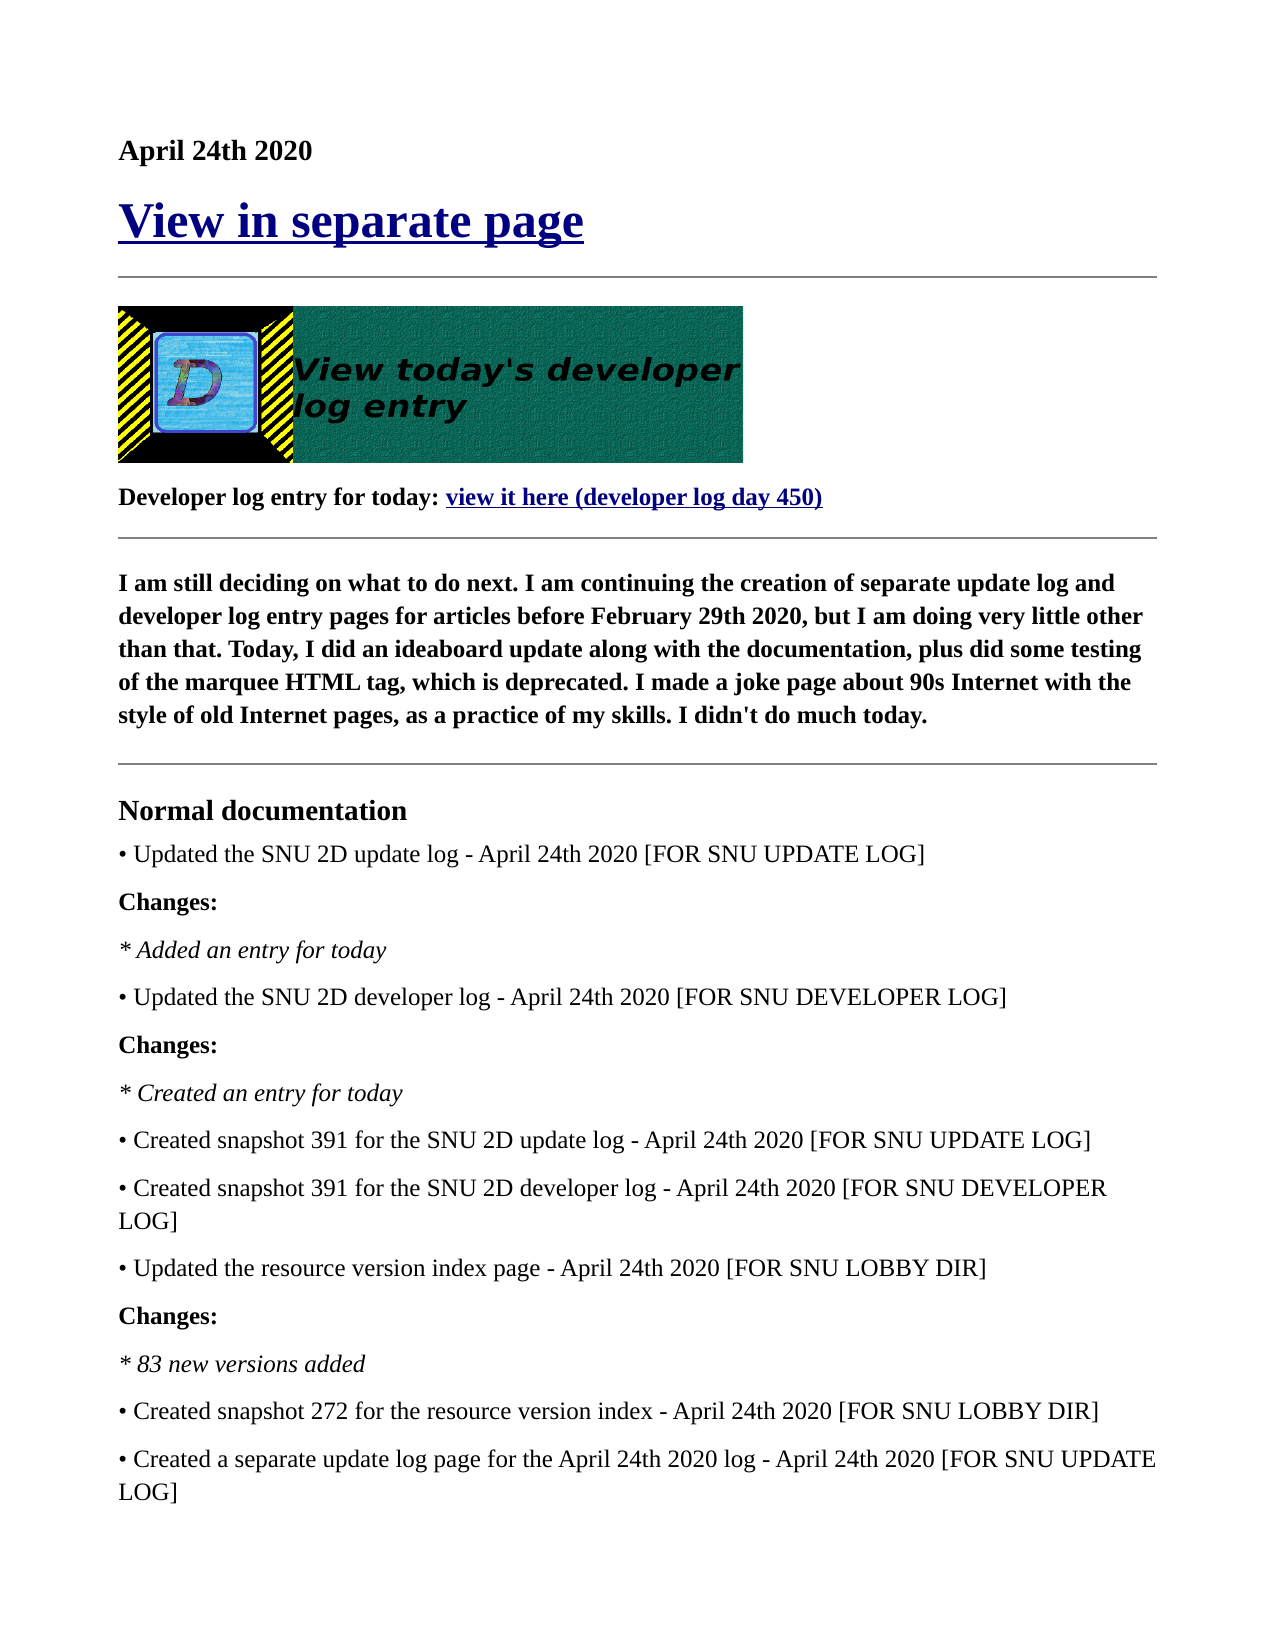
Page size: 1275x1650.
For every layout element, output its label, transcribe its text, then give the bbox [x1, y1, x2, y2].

text • Created snapshot 391 for the SNU 2D update log - April 24th 2020 [FOR SNU UPDATE LOG] [118, 1125, 1157, 1154]
text * Added an entry for today [118, 935, 1157, 963]
text • Updated the SNU 2D developer log - April 24th 2020 [FOR SNU DEVELOPER LOG] [118, 982, 1157, 1011]
text Changes: [118, 1301, 1157, 1330]
text • Updated the resource version index page - April 24th 2020 [FOR SNU LOBBY DIR] [118, 1253, 1157, 1282]
text Changes: [118, 1030, 1157, 1059]
subtitle April 24th 2020 [118, 133, 1157, 166]
text • Created a separate update log page for the April 24th 2020 log - April 24th 2020 [FOR SNU UPDATE LOG] [118, 1444, 1157, 1506]
text • Created snapshot 391 for the SNU 2D developer log - April 24th 2020 [FOR SNU DEVELOPER LOG] [118, 1173, 1157, 1234]
text • Created snapshot 272 for the resource version index - April 24th 2020 [FOR SNU LOBBY DIR] [118, 1396, 1157, 1425]
text • Updated the SNU 2D update log - April 24th 2020 [FOR SNU UPDATE LOG] [118, 839, 1157, 868]
text I am still deciding on what to do next. I am continuing the creation of separate update log and developer log entry pages for articles before February 29th 2020, but I am doing very little other than that. Today, I did an ideaboard update along with the documentation, plus did some testing of the marquee HTML tag, which is deprecated. I made a joke page about 90s Internet with the style of old Internet pages, as a practice of my skills. I didn't do much today. [118, 568, 1157, 729]
text * 83 new versions added [118, 1349, 1157, 1377]
subtitle Normal documentation [118, 793, 1157, 827]
picture [118, 306, 744, 463]
text Changes: [118, 887, 1157, 916]
subtitle View in separate page [118, 191, 1157, 249]
subtitle Developer log entry for today: view it here (developer log day 450) [118, 482, 1157, 511]
text * Created an entry for today [118, 1078, 1157, 1106]
